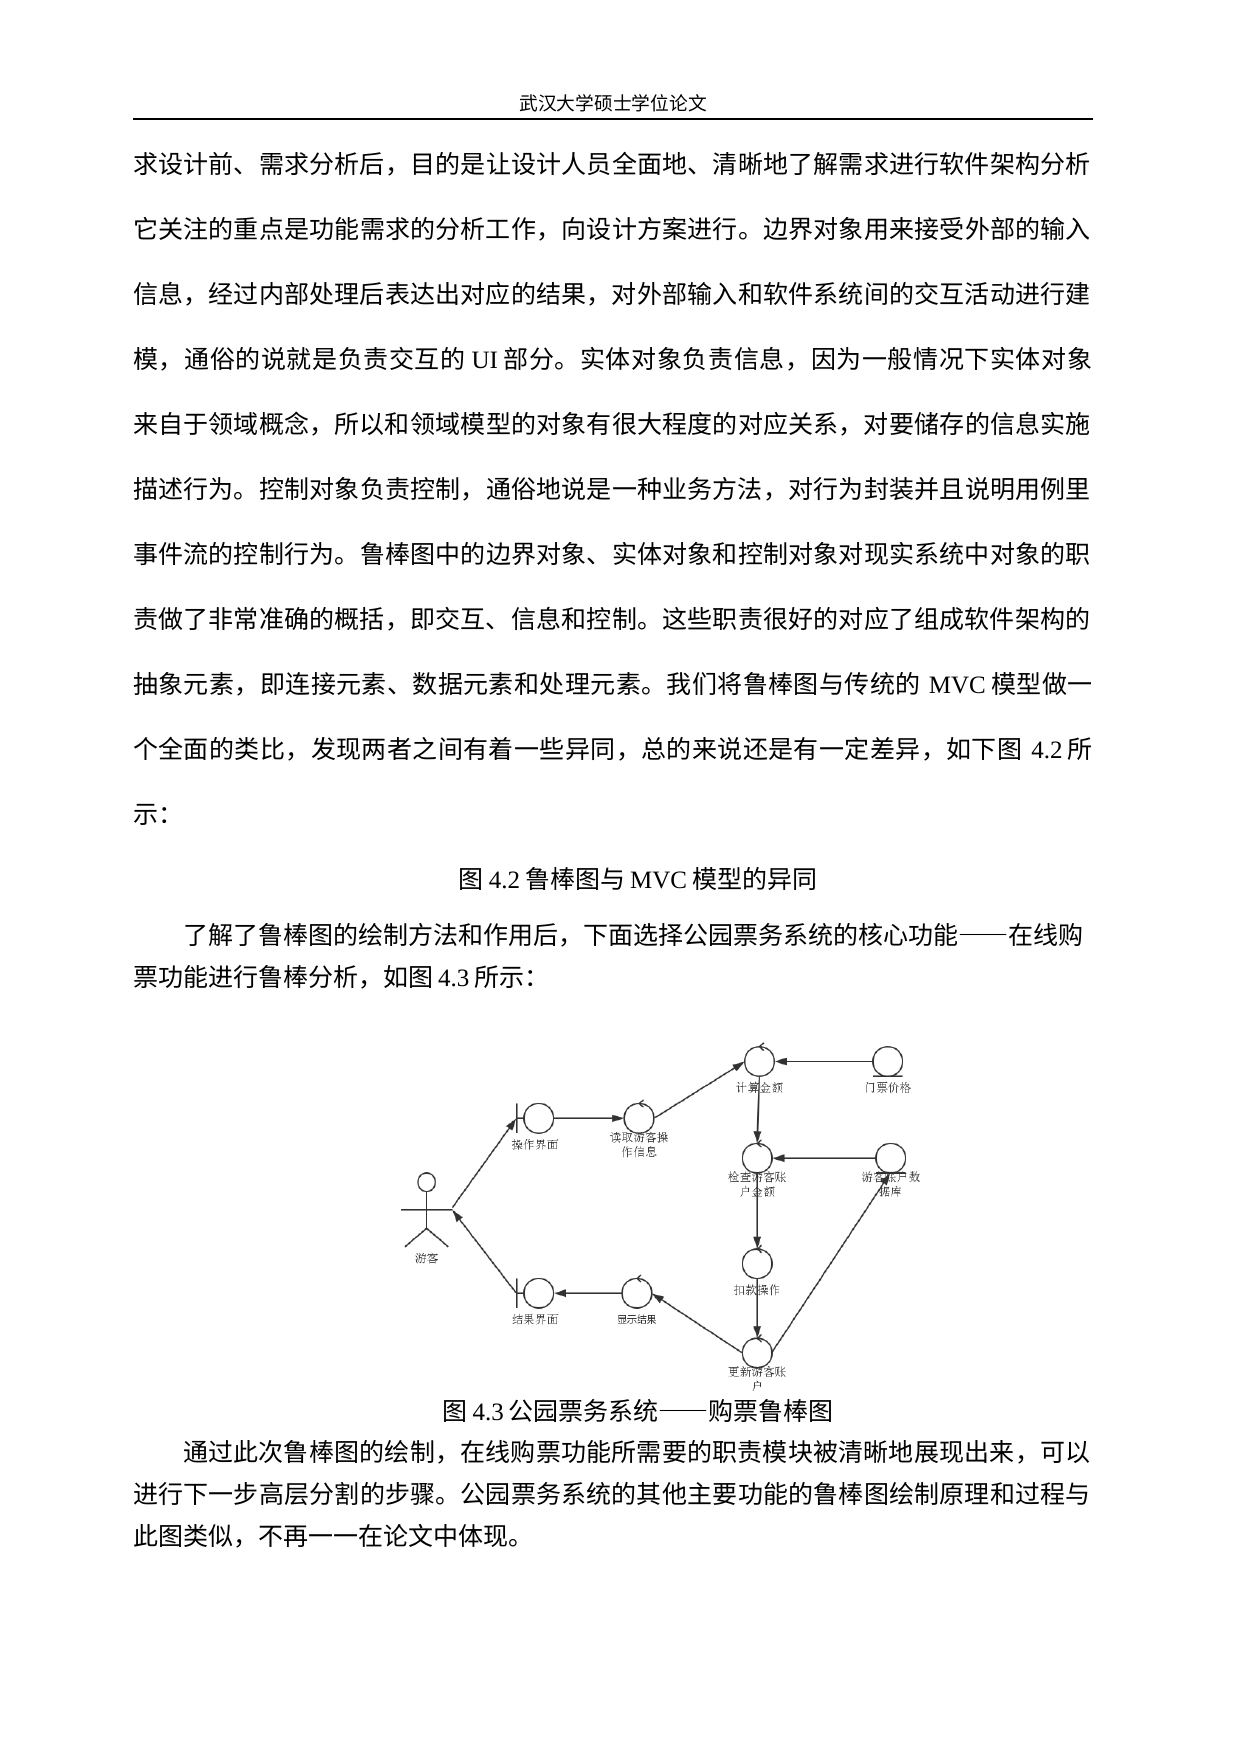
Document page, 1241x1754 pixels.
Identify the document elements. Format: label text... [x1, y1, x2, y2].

text 通过此次鲁棒图的绘制，在线购票功能所需要的职责模块被清晰地展现出来，可以进行下一步高层分割的步骤。公园票务系统的其他主要功能的鲁棒图绘制原理和过程与此图类似，不再一一在论文中体现。 [133, 1427, 1093, 1552]
text 了解了鲁棒图的绘制方法和作用后，下面选择公园票务系统的核心功能——在线购票功能进行鲁棒分析，如图4.3所示： [133, 910, 1093, 994]
text 图4.2鲁棒图与MVC模型的异同 [133, 845, 1093, 910]
picture [365, 1011, 928, 1391]
text 初步设计的工作是基于系统的关键功能，采用鲁棒图，使用“职责协作链”去确定职责。鲁棒图也被叫做鲁棒性分析，是使用在需求设计过程中的方法，此方法使用在需求设计前、需求分析后，目的是让设计人员全面地、清晰地了解需求进行软件架构分析，它关注的重点是功能需求的分析工作，向设计方案进行。边界对象用来接受外部的输入信息，经过内部处理后表达出对应的结果，对外部输入和软件系统间的交互活动进行建模，通俗的说就是负责交互的UI部分。实体对象负责信息，因为一般情况下实体对象来自于领域概念，所以和领域模型的对象有很大程度的对应关系，对要储存的信息实施描述行为。控制对象负责控制，通俗地说是一种业务方法，对行为封装并且说明用例里事件流的控制行为。鲁棒图中的边界对象、实体对象和控制对象对现实系统中对象的职责做了非常准确的概括，即交互、信息和控制。这些职责很好的对应了组成软件架构的抽象元素，即连接元素、数据元素和处理元素。我们将鲁棒图与传统的MVC模型做一个全面的类比，发现两者之间有着一些异同，总的来说还是有一定差异，如下图4.2所示： [133, 130, 1093, 845]
